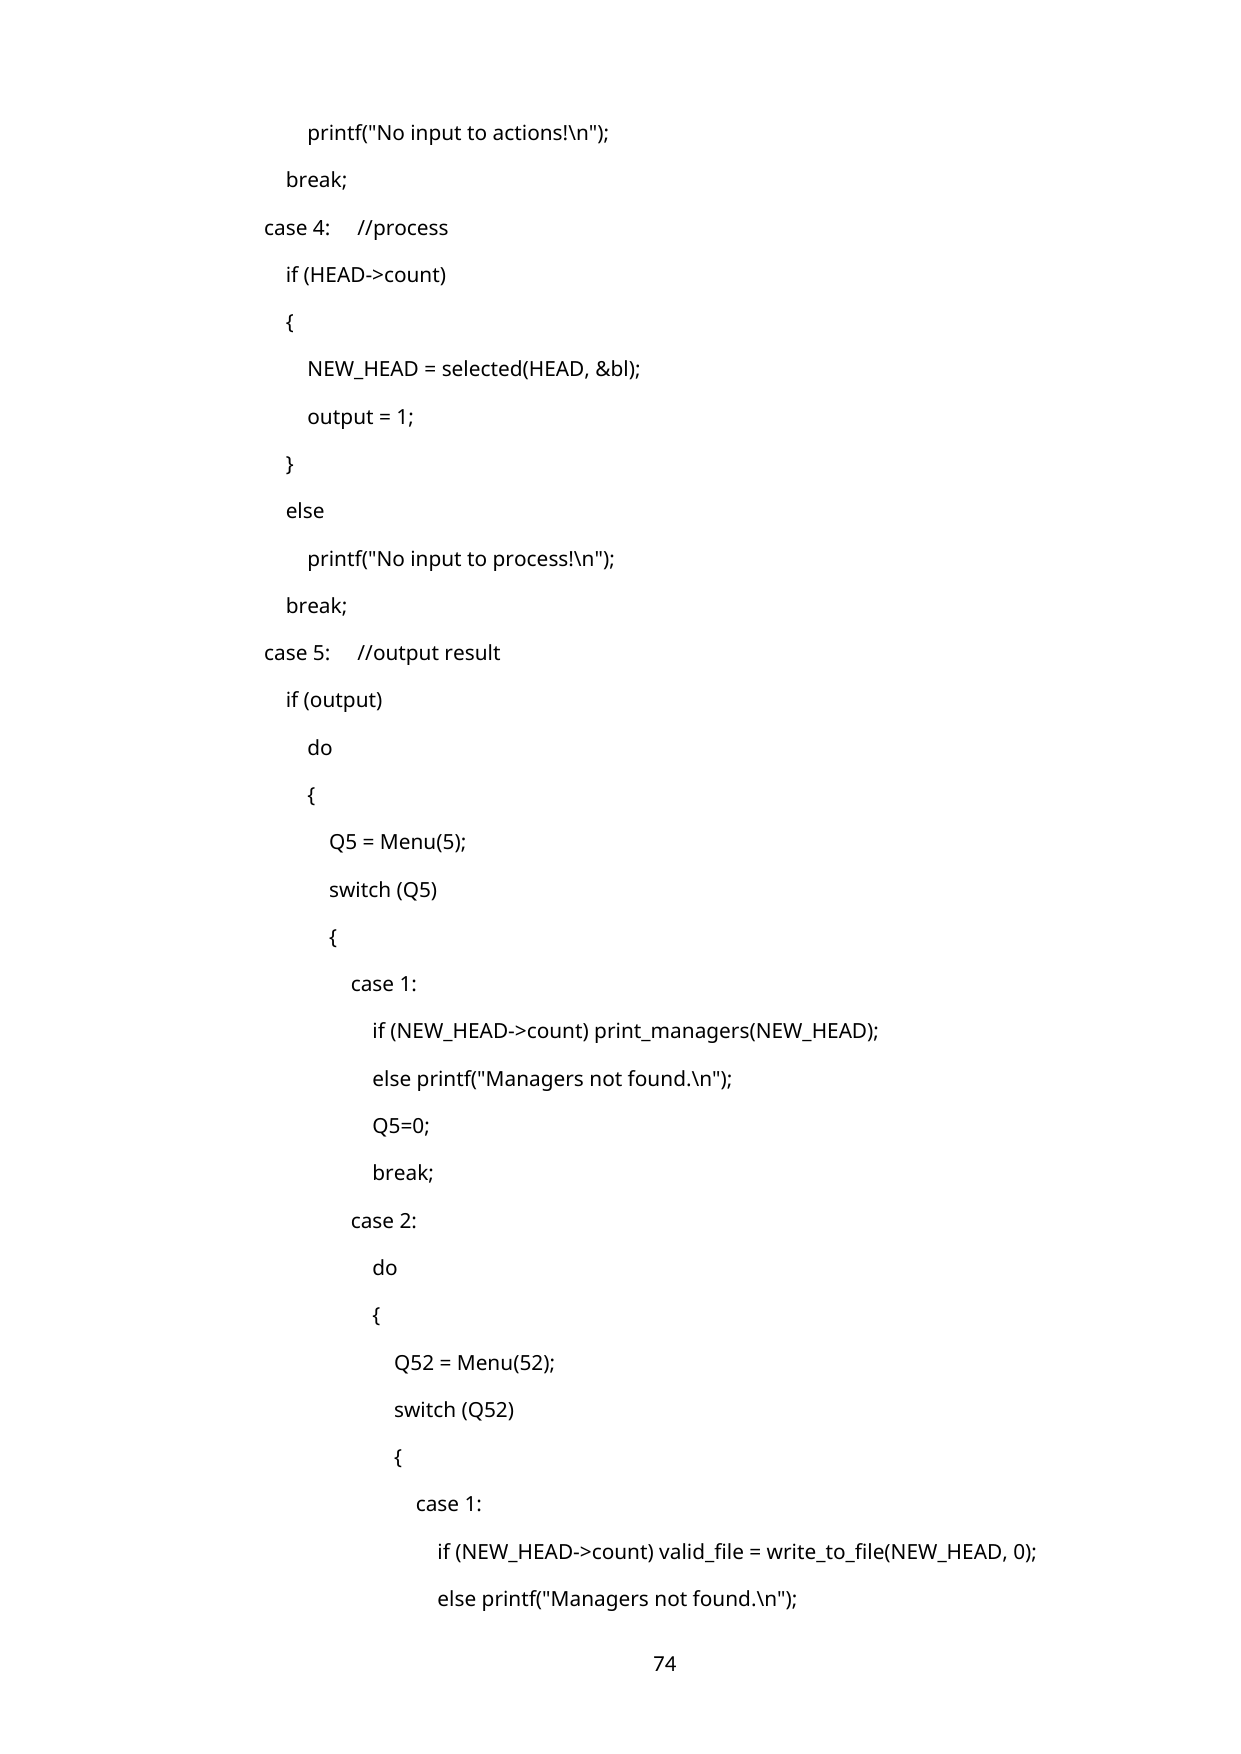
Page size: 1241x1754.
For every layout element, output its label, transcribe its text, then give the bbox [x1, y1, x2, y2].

text case 1: [177, 1489, 1152, 1518]
text printf("No input to process!\n"); [177, 544, 1152, 572]
text if (output) [177, 686, 1152, 714]
text output = 1; [177, 402, 1152, 430]
text if (NEW_HEAD->count) valid_file = write_to_file(NEW_HEAD, 0); [177, 1537, 1152, 1565]
text case 1: [177, 969, 1152, 998]
text { [177, 922, 1152, 951]
text { [177, 1300, 1152, 1329]
text break; [177, 591, 1152, 619]
text Q52 = Menu(52); [177, 1348, 1152, 1376]
text do [177, 733, 1152, 761]
text printf("No input to actions!\n"); [177, 118, 1152, 147]
text switch (Q5) [177, 875, 1152, 903]
text case 5: //output result [177, 638, 1152, 667]
text break; [177, 165, 1152, 194]
text case 4: //process [177, 213, 1152, 241]
text { [177, 307, 1152, 336]
text { [177, 780, 1152, 809]
text NEW_HEAD = selected(HEAD, &bl); [177, 354, 1152, 383]
text break; [177, 1158, 1152, 1187]
text if (NEW_HEAD->count) print_managers(NEW_HEAD); [177, 1017, 1152, 1045]
text case 2: [177, 1206, 1152, 1234]
text switch (Q52) [177, 1395, 1152, 1423]
text if (HEAD->count) [177, 260, 1152, 288]
text Q5 = Menu(5); [177, 827, 1152, 856]
text } [177, 449, 1152, 478]
text else printf("Managers not found.\n"); [177, 1064, 1152, 1092]
text else [177, 496, 1152, 525]
text { [177, 1442, 1152, 1471]
text Q5=0; [177, 1111, 1152, 1140]
text do [177, 1253, 1152, 1282]
text else printf("Managers not found.\n"); [177, 1584, 1152, 1613]
